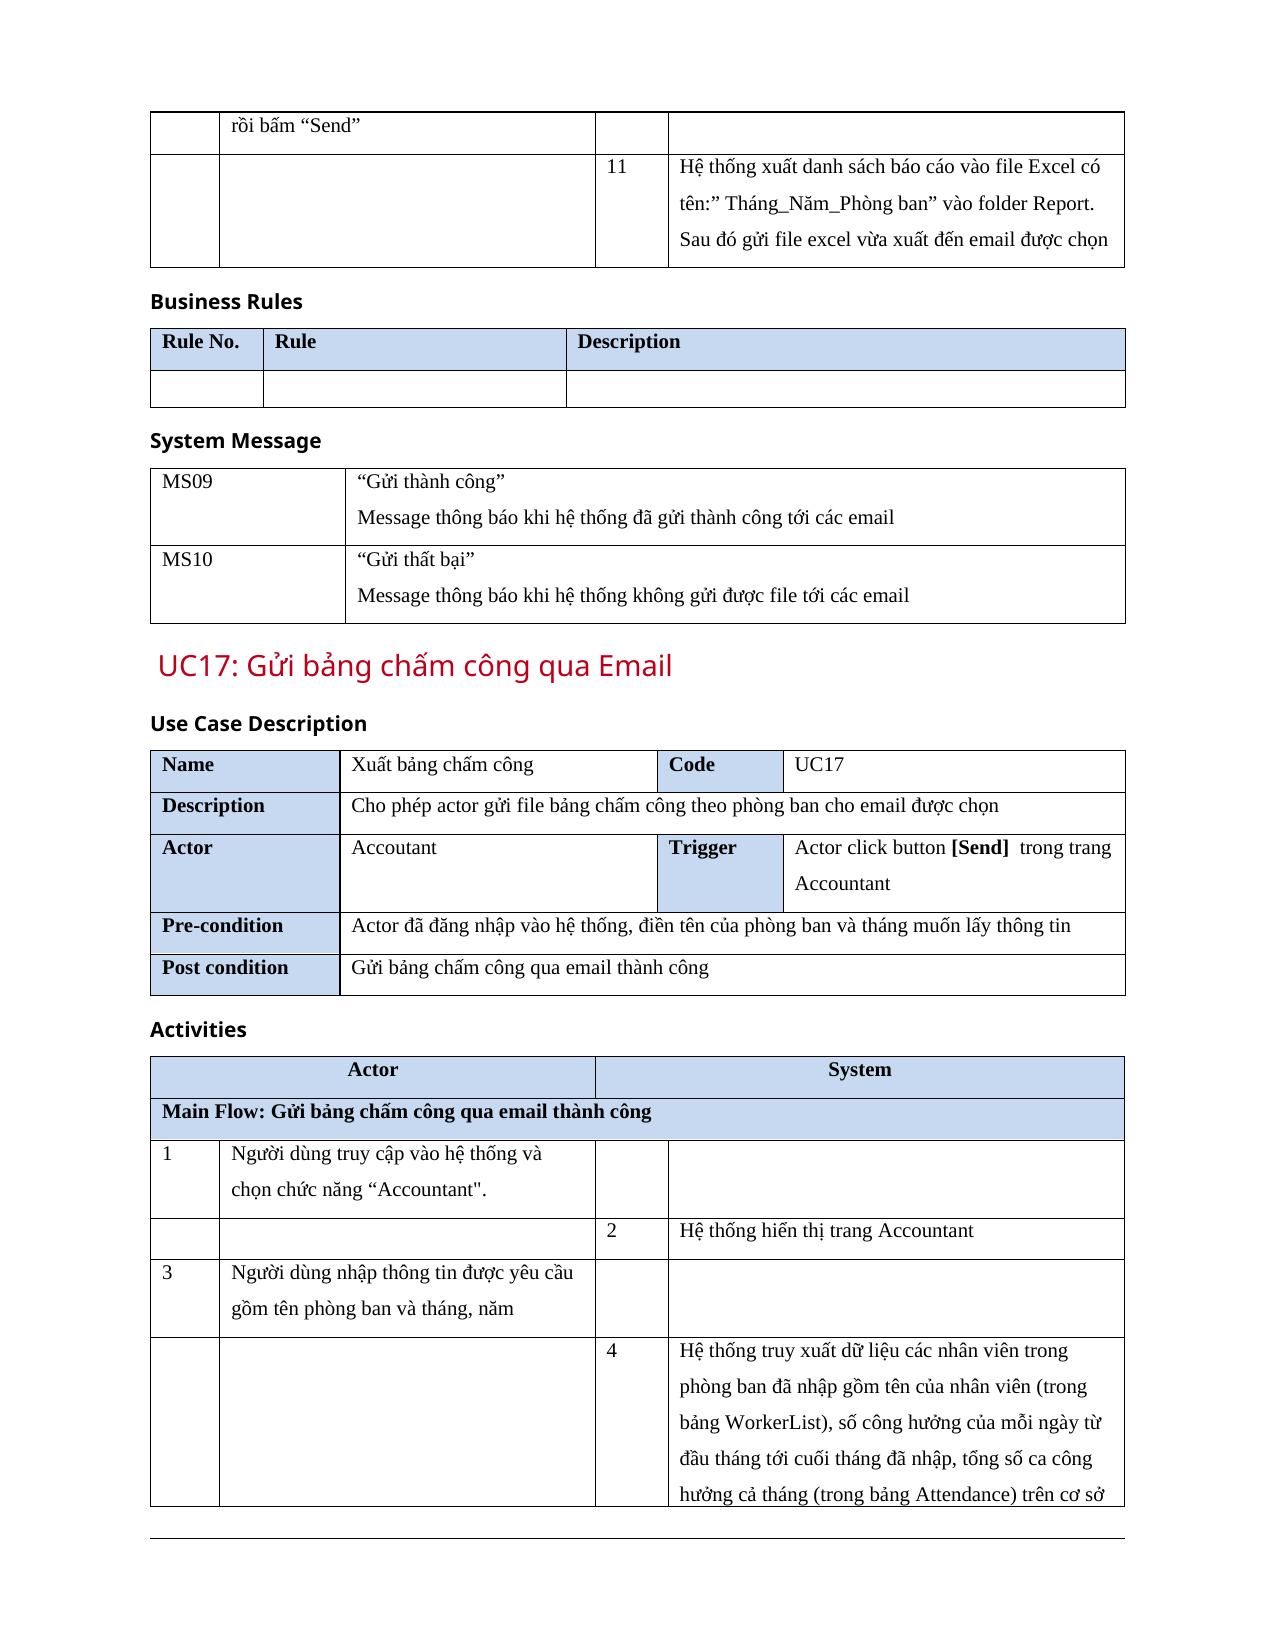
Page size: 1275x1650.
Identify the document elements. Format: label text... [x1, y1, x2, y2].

table_cell Người dùng nhập thông tin được yêu cầu gồm tên phòng ban và tháng, năm [220, 1260, 595, 1337]
table_cell [220, 1338, 595, 1506]
table_header Xuất bảng chấm công [341, 751, 657, 792]
table_header UC17 [784, 751, 1125, 792]
table_cell 3 [151, 1260, 219, 1337]
subtitle Use Case Description [150, 709, 1125, 738]
subtitle System Message [150, 427, 1125, 455]
table_header MS09 [151, 469, 345, 545]
table_cell [151, 1219, 219, 1259]
table_cell Actor click button [Send] trong trang Accountant [784, 835, 1125, 912]
table_cell [596, 1260, 668, 1337]
table_header Name [151, 751, 339, 792]
table_cell Hệ thống hiển thị trang Accountant [669, 1219, 1124, 1259]
table_cell [151, 155, 219, 267]
table_cell 11 [596, 155, 668, 267]
table_cell 2 [596, 1219, 668, 1259]
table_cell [669, 1338, 1124, 1506]
table_cell Description [151, 793, 339, 834]
table_cell Hệ thống xuất danh sách báo cáo vào file Excel có tên:” Tháng_Năm_Phòng ban” vào folder Report. Sau đó gửi file excel vừa xuất đến email được chọn [669, 155, 1124, 267]
subtitle Business Rules [150, 287, 1125, 316]
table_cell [220, 113, 595, 153]
table_cell Người dùng truy cập vào hệ thống và chọn chức năng “Accountant". [220, 1141, 595, 1217]
table_cell Pre-condition [151, 913, 339, 953]
table_cell [669, 113, 1124, 153]
table_header Rule [264, 329, 566, 370]
table_cell [567, 371, 1125, 407]
table_header “Gửi thành công” Message thông báo khi hệ thống đã gửi thành công tới các email [346, 469, 1125, 545]
table_cell Trigger [658, 835, 783, 912]
table_cell 10 [151, 113, 219, 153]
subtitle Activities [150, 1015, 1125, 1043]
table_cell Main Flow: Gửi bảng chấm công qua email thành công [151, 1099, 1124, 1139]
table_cell 4 [596, 1338, 668, 1506]
table_cell Actor [151, 835, 339, 912]
table_cell Cho phép actor gửi file bảng chấm công theo phòng ban cho email được chọn [341, 793, 1125, 834]
table_header Description [567, 329, 1125, 370]
table_cell 1 [151, 1141, 219, 1217]
table_cell [151, 1338, 219, 1506]
subtitle UC17: Gửi bảng chấm công qua Email [150, 645, 1125, 685]
table_cell Actor đã đăng nhập vào hệ thống, điền tên của phòng ban và tháng muốn lấy thông tin [341, 913, 1125, 953]
table_cell Gửi bảng chấm công qua email thành công [341, 955, 1125, 995]
table_header System [596, 1057, 1124, 1098]
table_cell Post condition [151, 955, 339, 995]
table_header Rule No. [151, 329, 263, 370]
table_cell [264, 371, 566, 407]
table_cell [596, 1141, 668, 1217]
table_cell [220, 155, 595, 267]
table_header Code [658, 751, 783, 792]
table_cell Accoutant [341, 835, 657, 912]
table_cell [220, 1219, 595, 1259]
table_header Actor [151, 1057, 595, 1098]
table_cell [669, 1141, 1124, 1217]
table_cell [151, 371, 263, 407]
table_cell “Gửi thất bại” Message thông báo khi hệ thống không gửi được file tới các email [346, 546, 1125, 623]
table_cell MS10 [151, 546, 345, 623]
table_cell [596, 113, 668, 153]
table_cell [669, 1260, 1124, 1337]
